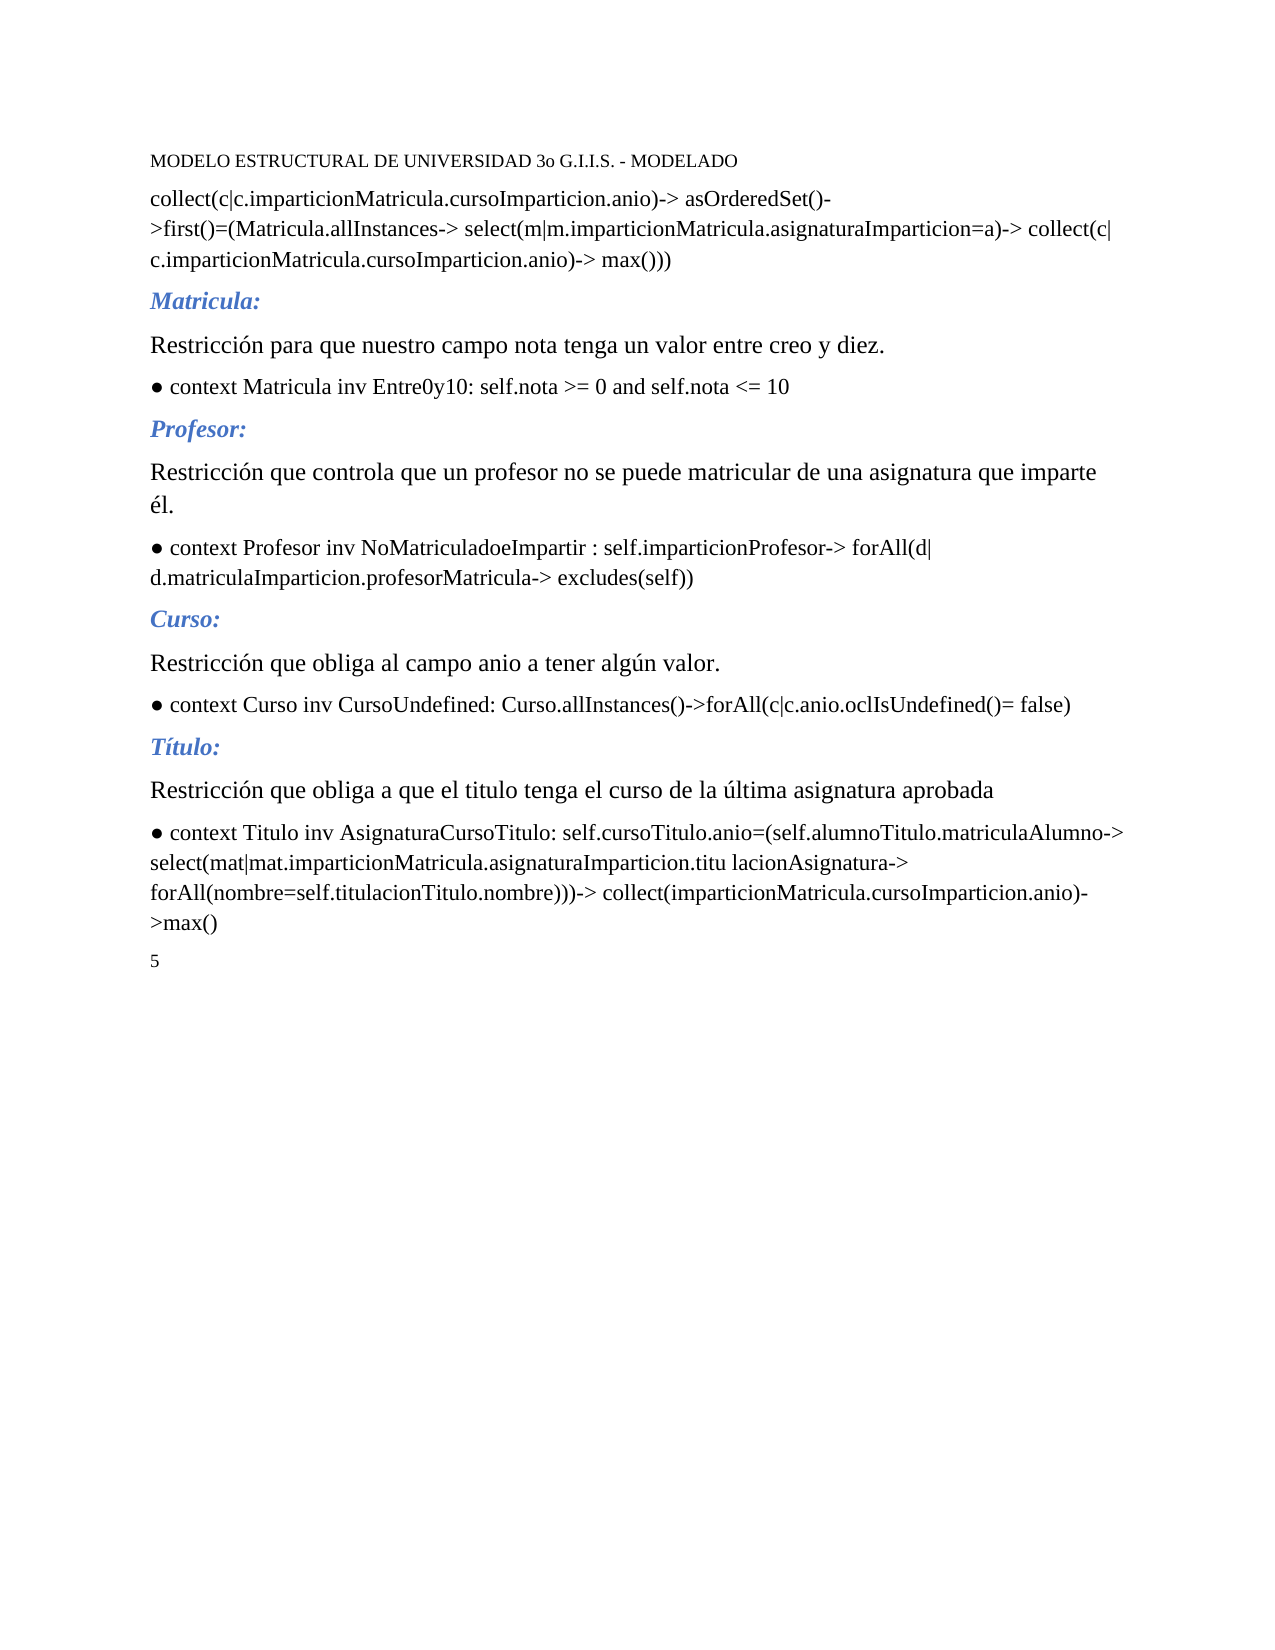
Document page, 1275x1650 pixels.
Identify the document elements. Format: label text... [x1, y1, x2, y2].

text Curso: [150, 604, 1125, 633]
text ● context Curso inv CursoUndefined: Curso.allInstances()->forAll(c|c.anio.oclIsUndefined()= false) [150, 691, 1125, 718]
text ● context Titulo inv AsignaturaCursoTitulo: self.cursoTitulo.anio=(self.alumnoTitulo.matriculaAlumno-> select(mat|mat.imparticionMatricula.asignaturaImparticion.titu lacionAsignatura-> forAll(nombre=self.titulacionTitulo.nombre)))-> collect(imparticionMatricula.cursoImparticion.anio)->max() [150, 819, 1125, 936]
text Restricción que obliga al campo anio a tener algún valor. [150, 648, 1125, 677]
text ● context Matricula inv Entre0y10: self.nota >= 0 and self.nota <= 10 [150, 373, 1125, 399]
text Restricción para que nuestro campo nota tenga un valor entre creo y diez. [150, 330, 1125, 358]
text 5 [150, 950, 1125, 972]
text ● context Profesor inv NoMatriculadoeImpartir : self.imparticionProfesor-> forAll(d|d.matriculaImparticion.profesorMatricula-> excludes(self)) [150, 534, 1125, 590]
text Profesor: [150, 414, 1125, 442]
text MODELO ESTRUCTURAL DE UNIVERSIDAD 3o G.I.I.S. - MODELADO [150, 150, 1125, 172]
text collect(c|c.imparticionMatricula.cursoImparticion.anio)-> asOrderedSet()->first()=(Matricula.allInstances-> select(m|m.imparticionMatricula.asignaturaImparticion=a)-> collect(c|c.imparticionMatricula.cursoImparticion.anio)-> max())) [150, 185, 1125, 272]
text Restricción que obliga a que el titulo tenga el curso de la última asignatura aprobada [150, 775, 1125, 804]
text Matricula: [150, 286, 1125, 315]
text Título: [150, 732, 1125, 761]
text Restricción que controla que un profesor no se puede matricular de una asignatura que imparte él. [150, 457, 1125, 519]
